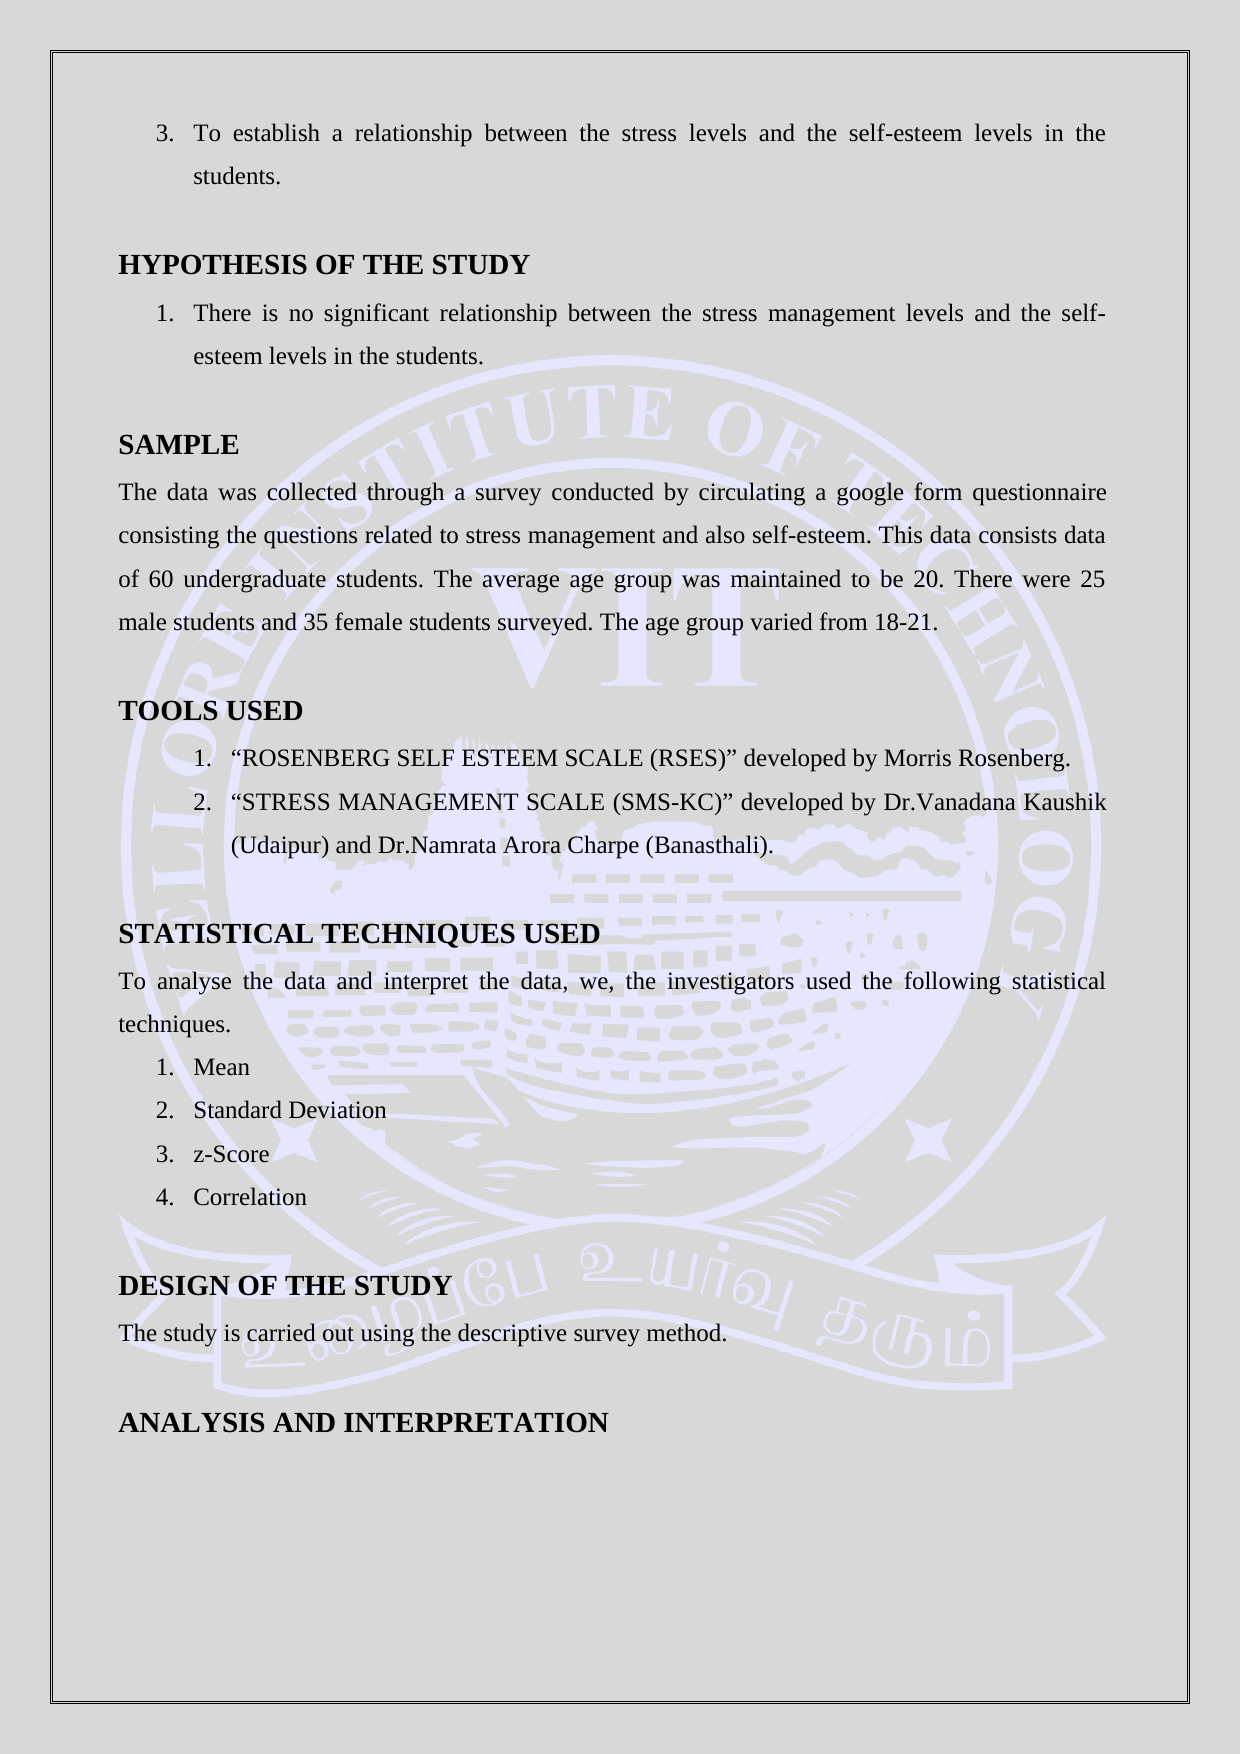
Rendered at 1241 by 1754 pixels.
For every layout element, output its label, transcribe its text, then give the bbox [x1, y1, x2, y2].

text The study is carried out using the descriptive survey method. [118, 1318, 1107, 1347]
text HYPOTHESIS OF THE STUDY [118, 247, 1107, 281]
text STATISTICAL TECHNIQUES USED [118, 916, 1107, 949]
list Mean [156, 1052, 1107, 1081]
text The data was collected through a survey conducted by circulating a google form questionnaire consisting the questions related to stress management and also self-esteem. This data consists data of 60 undergraduate students. The average age group was maintained to be 20. There were 25 male students and 35 female students surveyed. The age group varied from 18-21. [118, 477, 1107, 636]
text DESIGN OF THE STUDY [118, 1268, 1107, 1302]
list To establish a relationship between the stress levels and the self-esteem levels in the students. [156, 118, 1107, 190]
list Correlation [156, 1182, 1107, 1211]
text TOOLS USED [118, 693, 1107, 727]
list “ROSENBERG SELF ESTEEM SCALE (RSES)” developed by Morris Rosenberg. [193, 743, 1107, 772]
text ANALYSIS AND INTERPRETATION [118, 1405, 1107, 1438]
text To analyse the data and interpret the data, we, the investigators used the following statistical techniques. [118, 966, 1107, 1038]
list There is no significant relationship between the stress management levels and the self-esteem levels in the students. [156, 298, 1107, 370]
list “STRESS MANAGEMENT SCALE (SMS-KC)” developed by Dr.Vanadana Kaushik (Udaipur) and Dr.Namrata Arora Charpe (Banasthali). [193, 787, 1107, 858]
list z-Score [156, 1139, 1107, 1167]
text SAMPLE [118, 427, 1107, 461]
list Standard Deviation [156, 1096, 1107, 1124]
